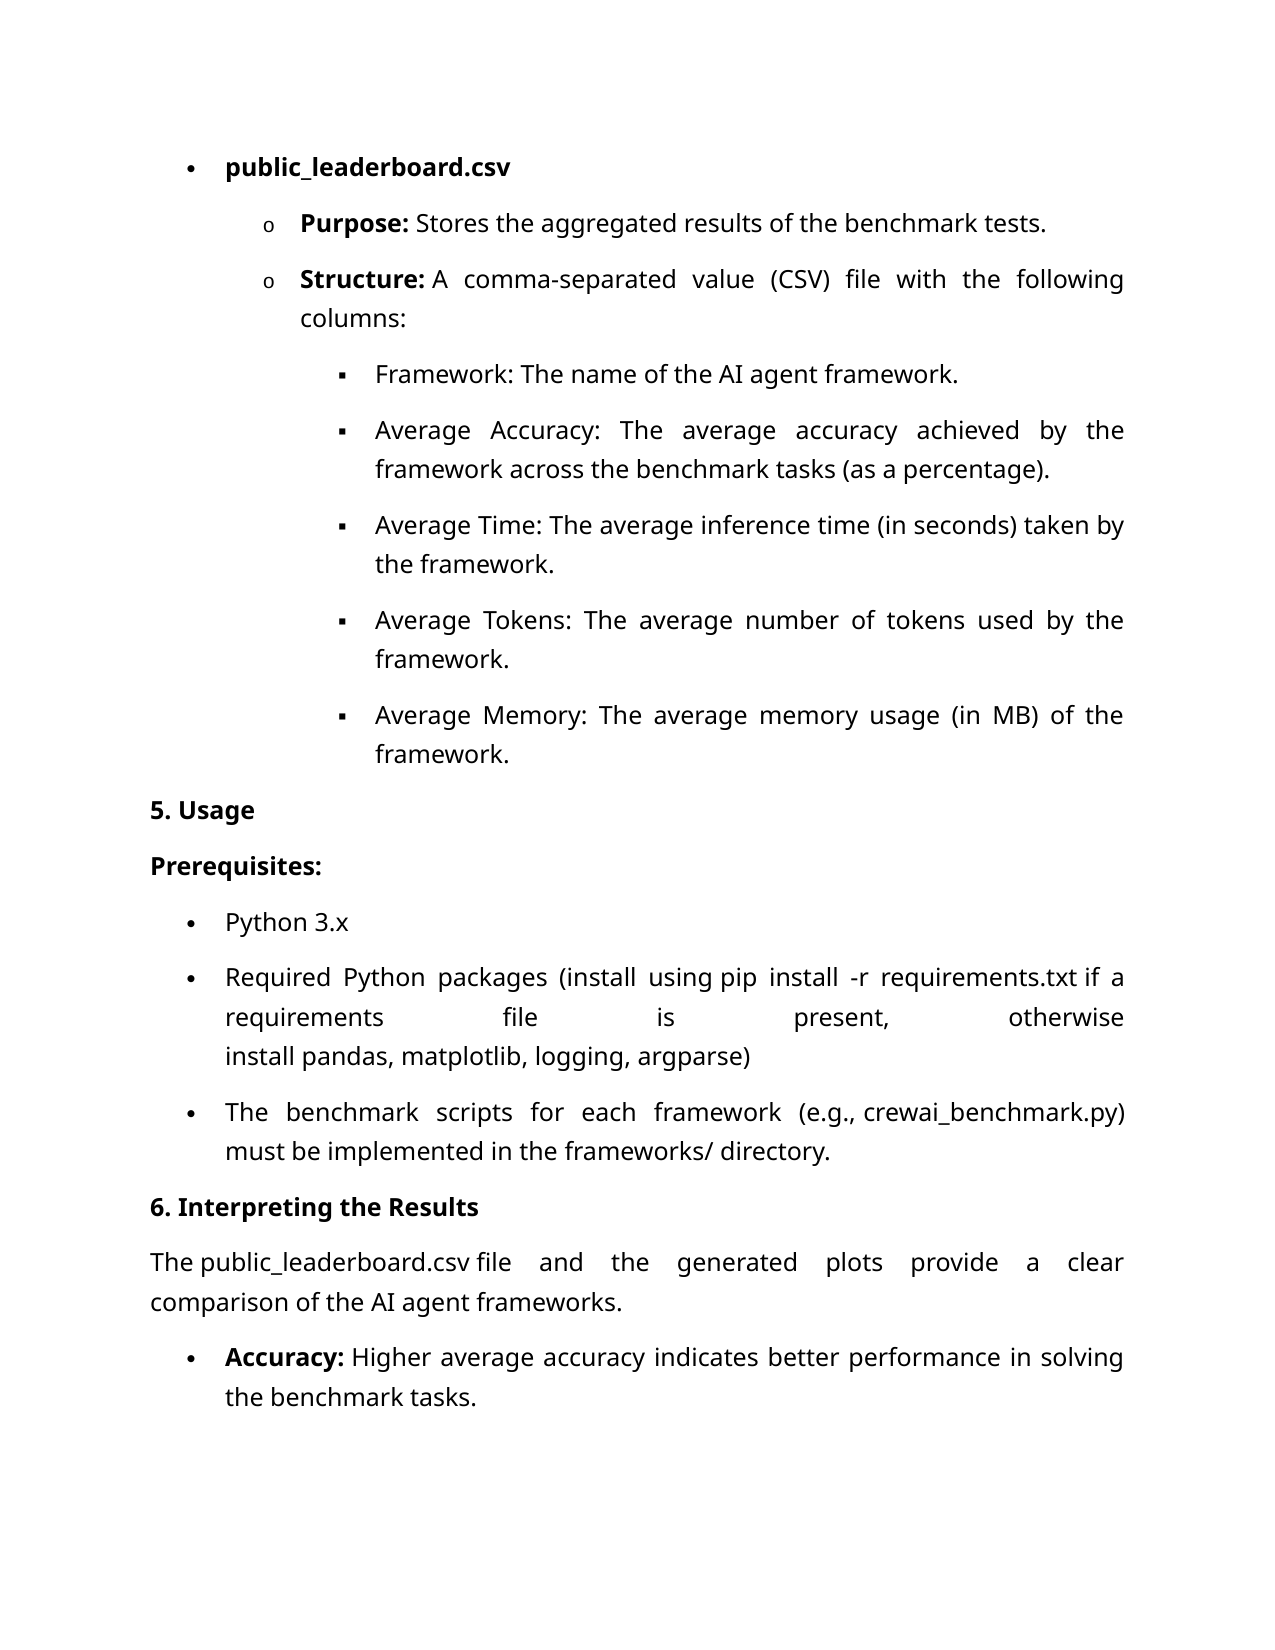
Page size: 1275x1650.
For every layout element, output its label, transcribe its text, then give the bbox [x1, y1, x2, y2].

list Average Memory: The average memory usage (in MB) of the framework. [337, 697, 1125, 771]
list Accuracy: Higher average accuracy indicates better performance in solving the benchmark tasks. [187, 1340, 1125, 1413]
list Purpose: Stores the aggregated results of the benchmark tests. [262, 206, 1125, 240]
text The public_leaderboard.csv file and the generated plots provide a clear comparison of the AI agent frameworks. [150, 1245, 1125, 1318]
text Prerequisites: [150, 848, 1125, 882]
list public_leaderboard.csv [187, 150, 1125, 184]
list Average Tokens: The average number of tokens used by the framework. [337, 602, 1125, 676]
text 6. Interpreting the Results [150, 1189, 1125, 1223]
list Structure: A comma-separated value (CSV) file with the following columns: [262, 262, 1125, 335]
list Average Accuracy: The average accuracy achieved by the framework across the benchmark tasks (as a percentage). [337, 412, 1125, 486]
list Python 3.x [187, 904, 1125, 938]
text 5. Usage [150, 792, 1125, 827]
list Required Python packages (install using pip install -r requirements.txt if a requirements file is present, otherwise install pandas, matplotlib, logging, argparse) [187, 960, 1125, 1072]
list Framework: The name of the AI agent framework. [337, 357, 1125, 391]
list Average Time: The average inference time (in seconds) taken by the framework. [337, 507, 1125, 581]
list The benchmark scripts for each framework (e.g., crewai_benchmark.py) must be implemented in the frameworks/ directory. [187, 1094, 1125, 1167]
